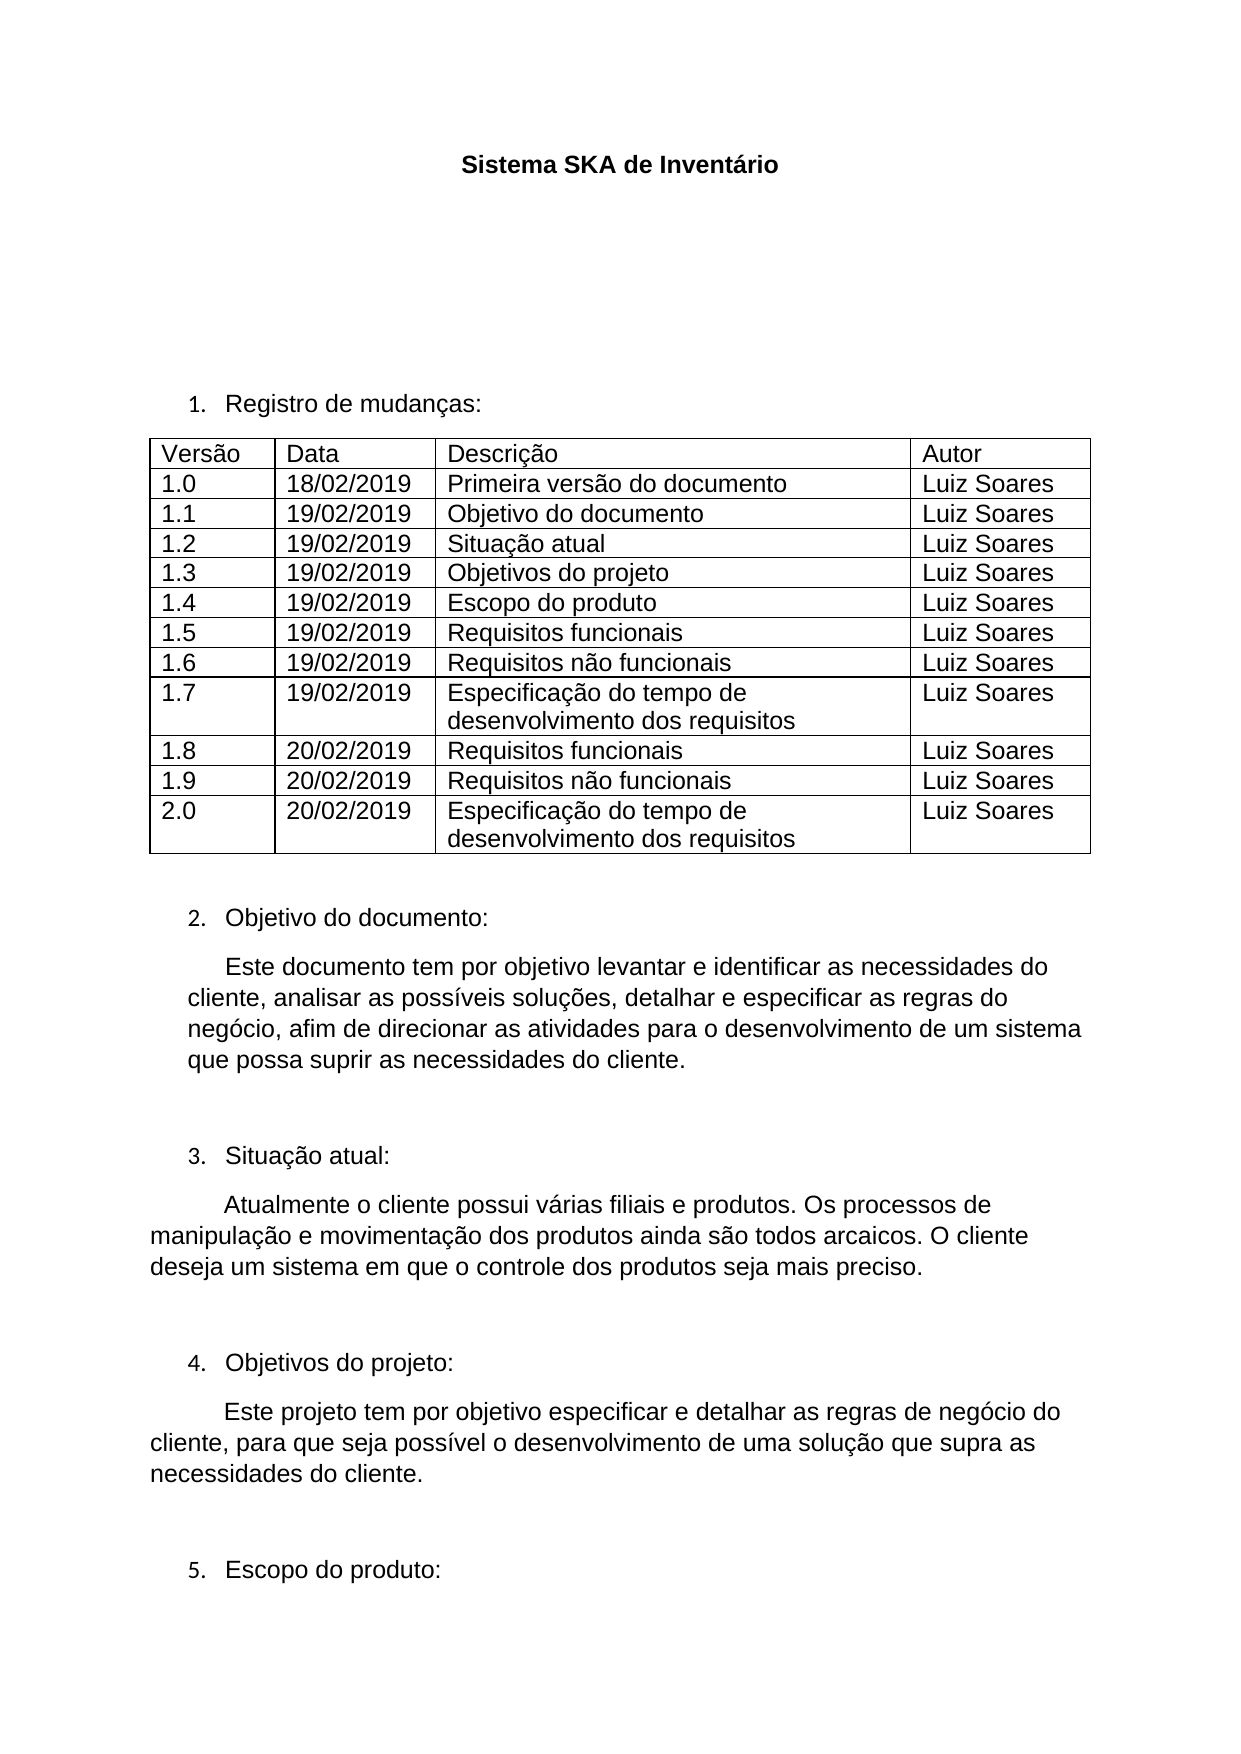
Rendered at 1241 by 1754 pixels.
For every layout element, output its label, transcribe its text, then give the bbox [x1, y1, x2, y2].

table_cell 20/02/2019 [276, 736, 435, 765]
table_cell 2.0 [151, 796, 274, 853]
table_cell 19/02/2019 [276, 618, 435, 647]
table_cell 18/02/2019 [276, 469, 435, 498]
text Este projeto tem por objetivo especificar e detalhar as regras de negócio do cliente, para que seja possível o desenvolvimento de uma solução que supra as necessidades do cliente. [150, 1397, 1090, 1487]
table_cell Especificação do tempo de desenvolvimento dos requisitos [436, 796, 910, 853]
table_cell Luiz Soares [911, 766, 1090, 794]
table_cell 1.6 [151, 648, 274, 676]
table_cell 1.1 [151, 499, 274, 527]
list Objetivos do projeto: [187, 1347, 1090, 1378]
table_cell 1.9 [151, 766, 274, 794]
table_cell 19/02/2019 [276, 529, 435, 557]
table_header Versão [151, 439, 274, 468]
table_cell Especificação do tempo de desenvolvimento dos requisitos [436, 678, 910, 735]
table_cell Luiz Soares [911, 796, 1090, 853]
table_cell 1.2 [151, 529, 274, 557]
table_cell Escopo do produto [436, 588, 910, 617]
table_cell Requisitos funcionais [436, 736, 910, 765]
table_cell Requisitos funcionais [436, 618, 910, 647]
table_cell Luiz Soares [911, 469, 1090, 498]
table_cell 1.7 [151, 678, 274, 735]
table_cell Situação atual [436, 529, 910, 557]
table_cell Luiz Soares [911, 736, 1090, 765]
table_cell Primeira versão do documento [436, 469, 910, 498]
table_cell Luiz Soares [911, 618, 1090, 647]
table_cell 20/02/2019 [276, 796, 435, 853]
table_cell Objetivos do projeto [436, 558, 910, 587]
list Situação atual: [187, 1140, 1090, 1171]
table_cell 1.4 [151, 588, 274, 617]
table_cell 1.5 [151, 618, 274, 647]
table_cell Luiz Soares [911, 678, 1090, 735]
table_header Autor [911, 439, 1090, 468]
table_cell 19/02/2019 [276, 588, 435, 617]
table_cell 1.8 [151, 736, 274, 765]
list Registro de mudanças: [187, 388, 1090, 419]
table_cell Requisitos não funcionais [436, 766, 910, 794]
table_cell 19/02/2019 [276, 558, 435, 587]
table_cell Luiz Soares [911, 558, 1090, 587]
table_cell 20/02/2019 [276, 766, 435, 794]
table_cell Luiz Soares [911, 588, 1090, 617]
table_cell Luiz Soares [911, 648, 1090, 676]
table_cell Luiz Soares [911, 529, 1090, 557]
table_cell Requisitos não funcionais [436, 648, 910, 676]
table_cell Objetivo do documento [436, 499, 910, 527]
table_cell 1.0 [151, 469, 274, 498]
table_cell 19/02/2019 [276, 499, 435, 527]
table_cell Luiz Soares [911, 499, 1090, 527]
text Atualmente o cliente possui várias filiais e produtos. Os processos de manipulação e movimentação dos produtos ainda são todos arcaicos. O cliente deseja um sistema em que o controle dos produtos seja mais preciso. [150, 1189, 1090, 1280]
table_cell 19/02/2019 [276, 648, 435, 676]
list Escopo do produto: [187, 1554, 1090, 1585]
table_cell 19/02/2019 [276, 678, 435, 735]
text Este documento tem por objetivo levantar e identificar as necessidades do cliente, analisar as possíveis soluções, detalhar e especificar as regras do negócio, afim de direcionar as atividades para o desenvolvimento de um sistema que possa suprir as necessidades do cliente. [187, 951, 1090, 1073]
list Objetivo do documento: [187, 902, 1090, 932]
text Sistema SKA de Inventário [150, 150, 1090, 179]
table_header Descrição [436, 439, 910, 468]
table_cell 1.3 [151, 558, 274, 587]
table_header Data [276, 439, 435, 468]
